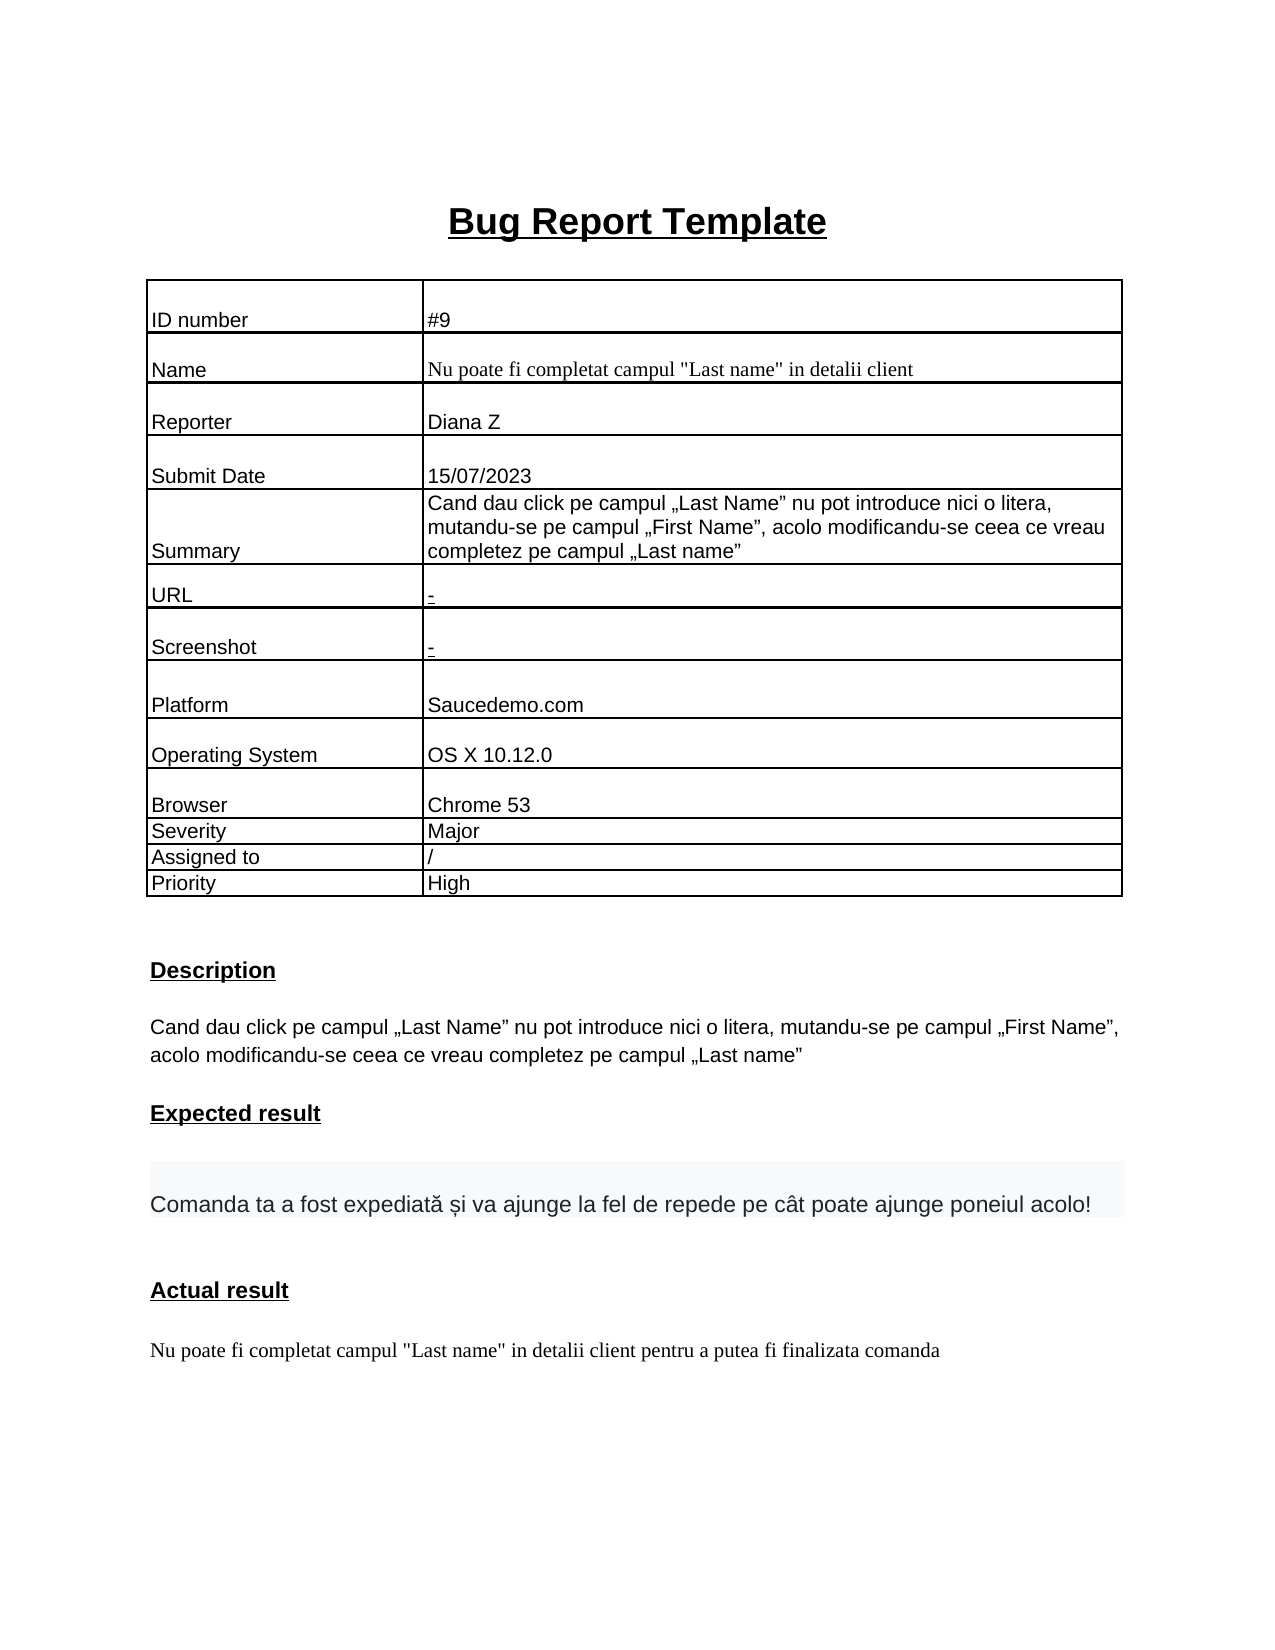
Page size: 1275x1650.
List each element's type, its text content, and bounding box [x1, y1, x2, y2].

table_cell Submit Date [148, 436, 422, 488]
table_cell Chrome 53 [424, 769, 1121, 817]
table_cell Name [148, 334, 422, 381]
table_cell Operating System [148, 719, 422, 767]
table_cell Diana Z [424, 384, 1121, 433]
table_cell High [424, 871, 1121, 895]
text Bug Report Template [150, 199, 1125, 243]
text Cand dau click pe campul „Last Name” nu pot introduce nici o litera, mutandu-se pe campul „First Name”, acolo modificandu-se ceea ce vreau completez pe campul „Last name” [150, 1015, 1125, 1067]
table_cell Major [424, 819, 1121, 843]
text Comanda ta a fost expediată și va ajunge la fel de repede pe cât poate ajunge poneiul acolo! [150, 1161, 1125, 1217]
table_cell Saucedemo.com [424, 661, 1121, 717]
table_cell Severity [148, 819, 422, 843]
table_cell Summary [148, 490, 422, 563]
text Expected result [150, 1100, 1125, 1127]
table_cell / [424, 845, 1121, 869]
table_cell Platform [148, 661, 422, 717]
table_cell Assigned to [148, 845, 422, 869]
table_header ID number [148, 281, 422, 331]
text Description [150, 957, 1125, 984]
text Actual result [150, 1277, 1125, 1304]
text Nu poate fi completat campul "Last name" in detalii client pentru a putea fi finalizata comanda [150, 1338, 1125, 1362]
table_cell Browser [148, 769, 422, 817]
table_cell 15/07/2023 [424, 436, 1121, 488]
table_cell Screenshot [148, 609, 422, 658]
table_cell Priority [148, 871, 422, 895]
table_header #9 [424, 281, 1121, 331]
table_cell Reporter [148, 384, 422, 433]
table_cell URL [148, 565, 422, 606]
table_cell OS X 10.12.0 [424, 719, 1121, 767]
table_cell Cand dau click pe campul „Last Name” nu pot introduce nici o litera, mutandu-se pe campul „First Name”, acolo modificandu-se ceea ce vreau completez pe campul „Last name” [424, 490, 1121, 563]
table_cell Nu poate fi completat campul "Last name" in detalii client [424, 334, 1121, 381]
table_cell - [424, 609, 1121, 658]
table_cell - [424, 565, 1121, 606]
